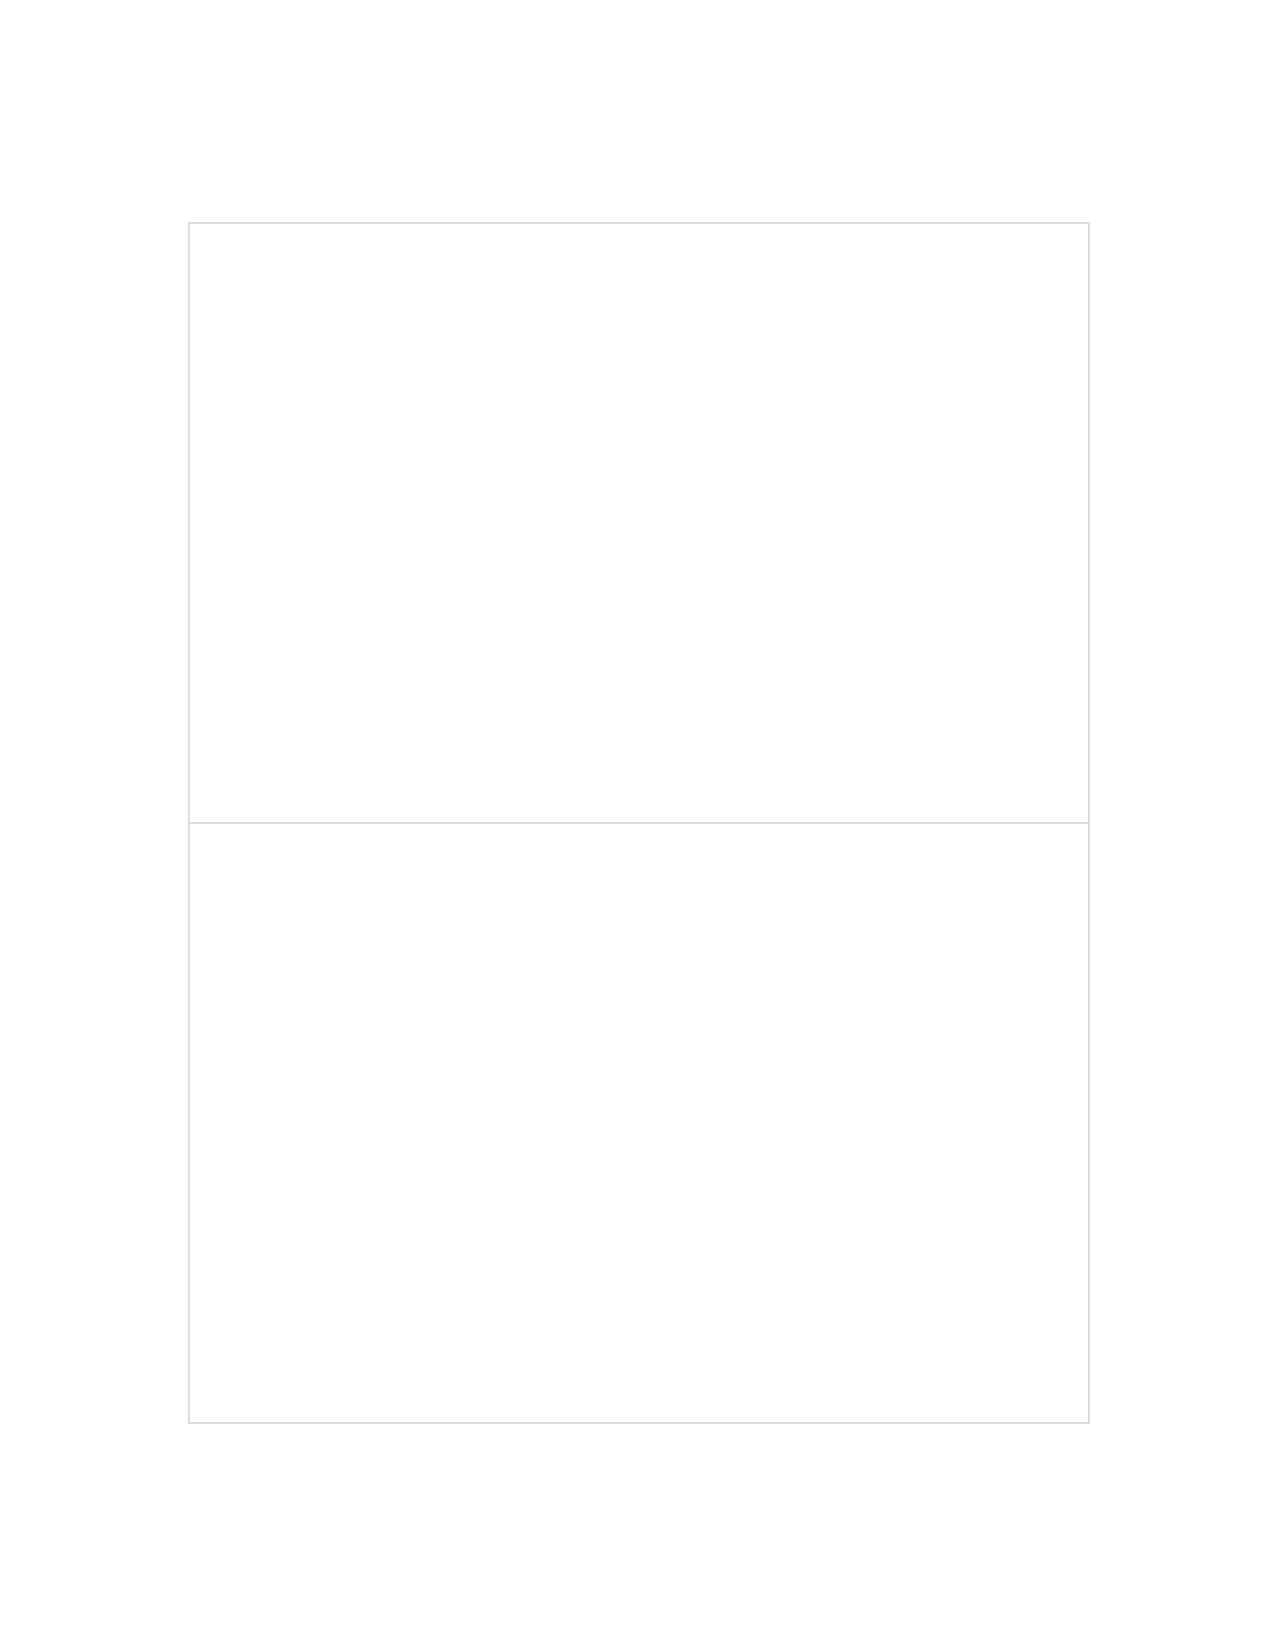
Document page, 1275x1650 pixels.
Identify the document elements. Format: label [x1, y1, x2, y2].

table_cell [190, 824, 1088, 1422]
table_header [190, 224, 1088, 822]
